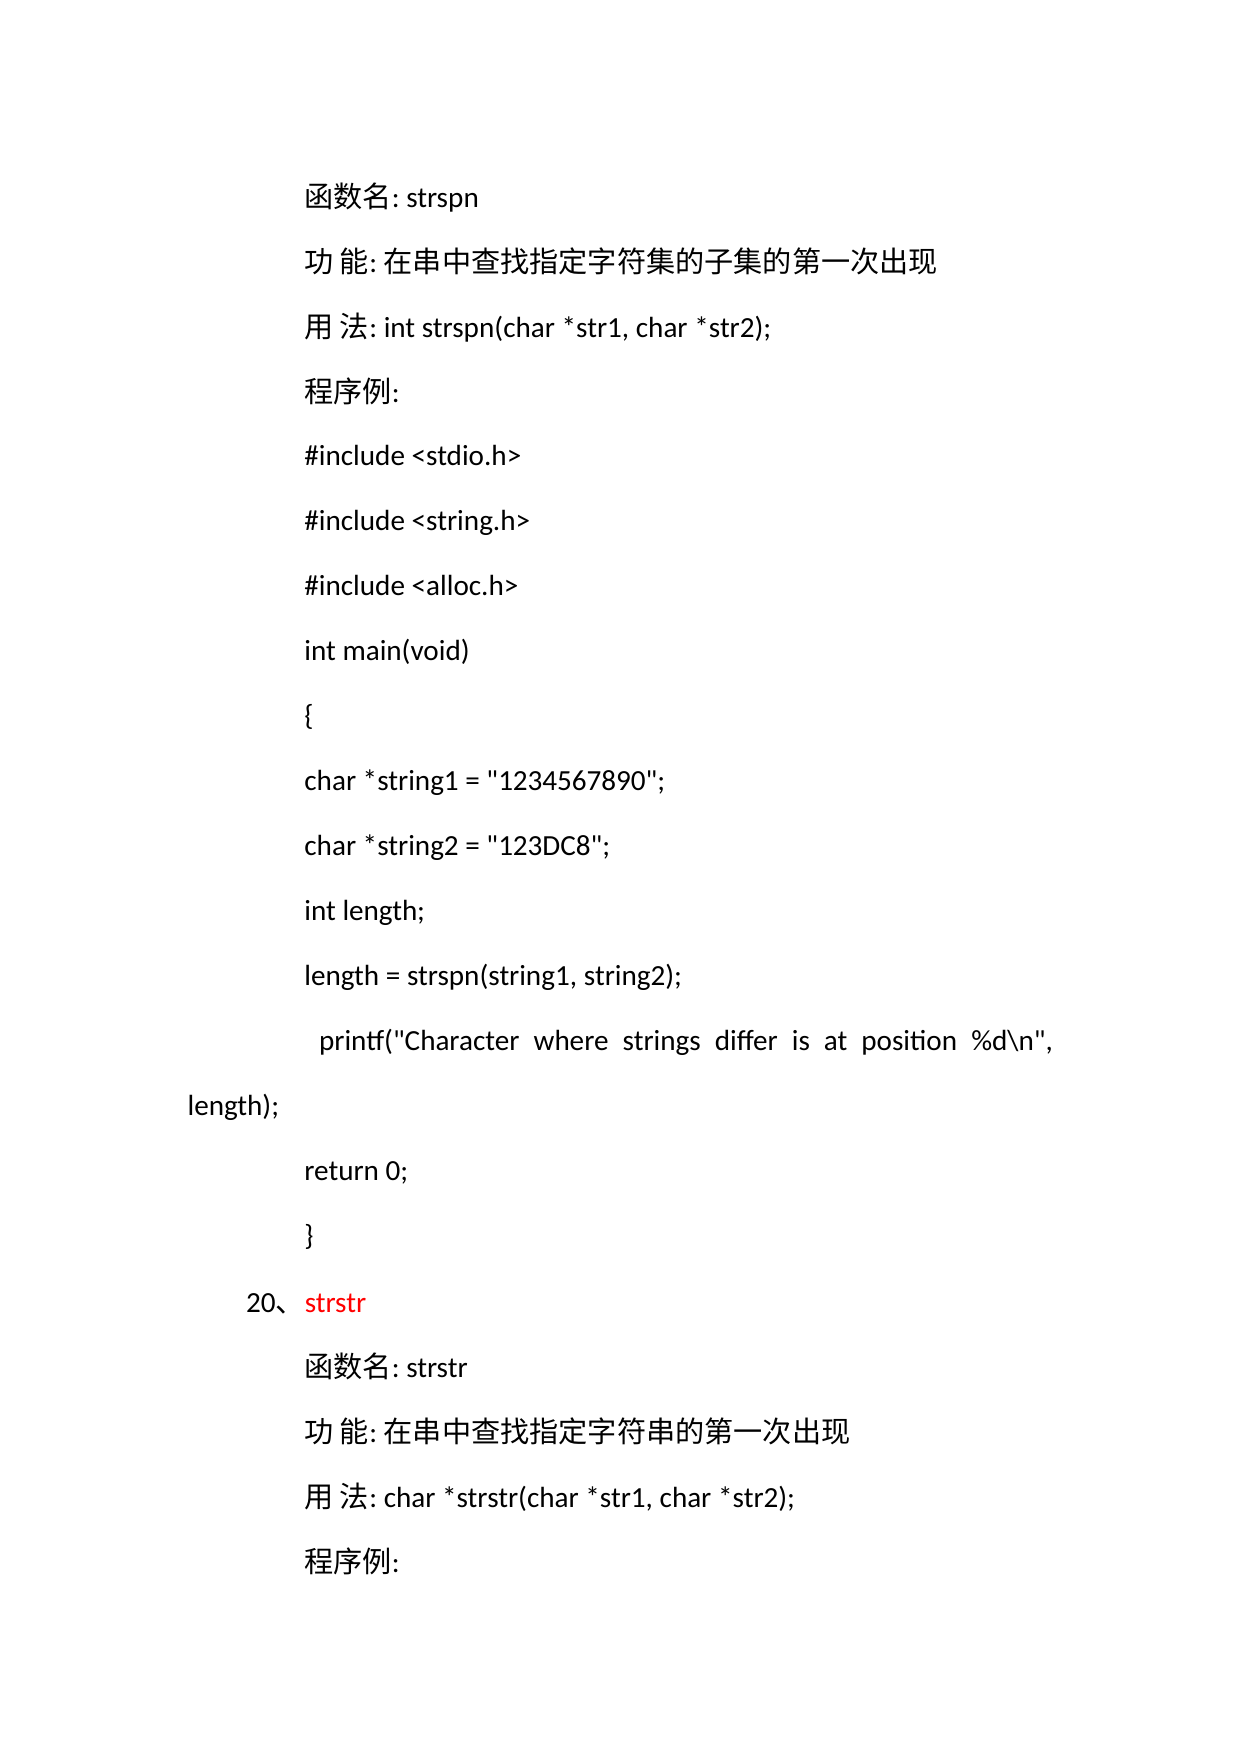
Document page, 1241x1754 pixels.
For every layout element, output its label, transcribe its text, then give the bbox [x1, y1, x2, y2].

text #include <string.h> [187, 487, 1053, 552]
text #include <alloc.h> [187, 552, 1053, 617]
text 20、strstr [187, 1267, 1053, 1332]
text printf("Character where strings differ is at position %d\n", length); [187, 1007, 1053, 1137]
text 函数名: strspn [187, 162, 1053, 227]
text int main(void) [187, 617, 1053, 682]
text length = strspn(string1, string2); [187, 942, 1053, 1007]
text } [187, 1202, 1053, 1267]
text 用 法: int strspn(char *str1, char *str2); [187, 292, 1053, 357]
text 功 能: 在串中查找指定字符集的子集的第一次出现 [187, 227, 1053, 292]
text 用 法: char *strstr(char *str1, char *str2); [187, 1462, 1053, 1527]
text return 0; [187, 1137, 1053, 1202]
text 程序例: [187, 1527, 1053, 1592]
text 函数名: strstr [187, 1332, 1053, 1397]
text #include <stdio.h> [187, 422, 1053, 487]
text 功 能: 在串中查找指定字符串的第一次出现 [187, 1397, 1053, 1462]
text char *string2 = "123DC8"; [187, 812, 1053, 877]
text int length; [187, 877, 1053, 942]
text { [187, 682, 1053, 747]
text char *string1 = "1234567890"; [187, 747, 1053, 812]
text 程序例: [187, 357, 1053, 422]
